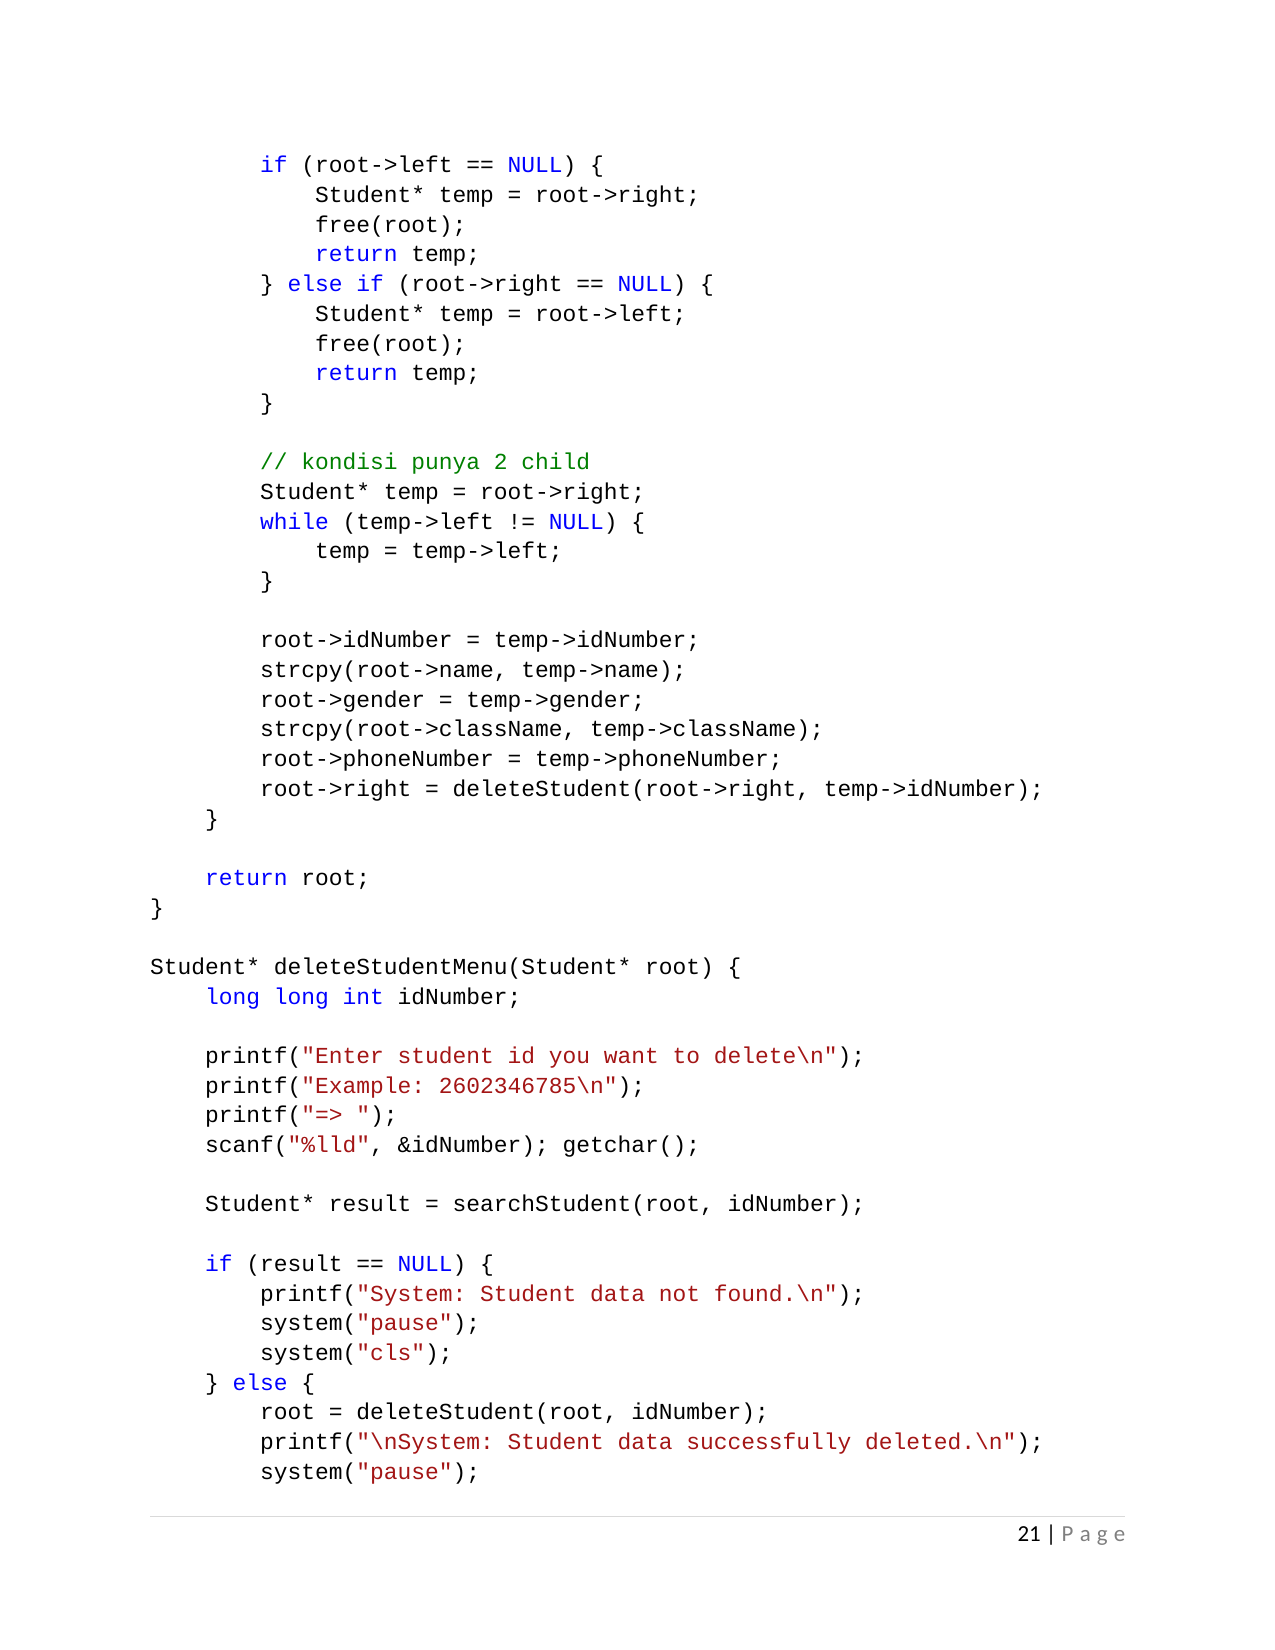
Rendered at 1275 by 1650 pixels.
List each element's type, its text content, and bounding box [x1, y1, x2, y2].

text return temp; [150, 239, 1125, 269]
text if (root->left == NULL) { [150, 150, 1125, 180]
text if (result == NULL) { [150, 1248, 1125, 1278]
text free(root); [150, 328, 1125, 358]
text Student* temp = root->right; [150, 477, 1125, 506]
text return root; [150, 862, 1125, 892]
text long long int idNumber; [150, 981, 1125, 1011]
text while (temp->left != NULL) { [150, 506, 1125, 536]
text Student* temp = root->left; [150, 298, 1125, 328]
text } [150, 566, 1125, 595]
text // kondisi punya 2 child [150, 447, 1125, 477]
text root = deleteStudent(root, idNumber); [150, 1397, 1125, 1427]
text } [150, 387, 1125, 417]
text scanf("%lld", &idNumber); getchar(); [150, 1130, 1125, 1159]
text free(root); [150, 209, 1125, 239]
text return temp; [150, 358, 1125, 387]
text root->right = deleteStudent(root->right, temp->idNumber); [150, 773, 1125, 803]
text printf("Example: 2602346785\n"); [150, 1070, 1125, 1100]
text Student* result = searchStudent(root, idNumber); [150, 1189, 1125, 1219]
text strcpy(root->name, temp->name); [150, 655, 1125, 684]
text system("pause"); [150, 1456, 1125, 1486]
text } else { [150, 1367, 1125, 1397]
text printf("System: Student data not found.\n"); [150, 1278, 1125, 1308]
text } else if (root->right == NULL) { [150, 269, 1125, 298]
text } [150, 892, 1125, 922]
text system("cls"); [150, 1337, 1125, 1367]
text strcpy(root->className, temp->className); [150, 714, 1125, 744]
text root->phoneNumber = temp->phoneNumber; [150, 744, 1125, 773]
text Student* temp = root->right; [150, 180, 1125, 209]
text temp = temp->left; [150, 536, 1125, 566]
text Student* deleteStudentMenu(Student* root) { [150, 952, 1125, 981]
text printf("=> "); [150, 1100, 1125, 1130]
text printf("\nSystem: Student data successfully deleted.\n"); [150, 1427, 1125, 1456]
text root->idNumber = temp->idNumber; [150, 625, 1125, 655]
text printf("Enter student id you want to delete\n"); [150, 1041, 1125, 1070]
text root->gender = temp->gender; [150, 684, 1125, 714]
text } [150, 803, 1125, 833]
text system("pause"); [150, 1308, 1125, 1337]
